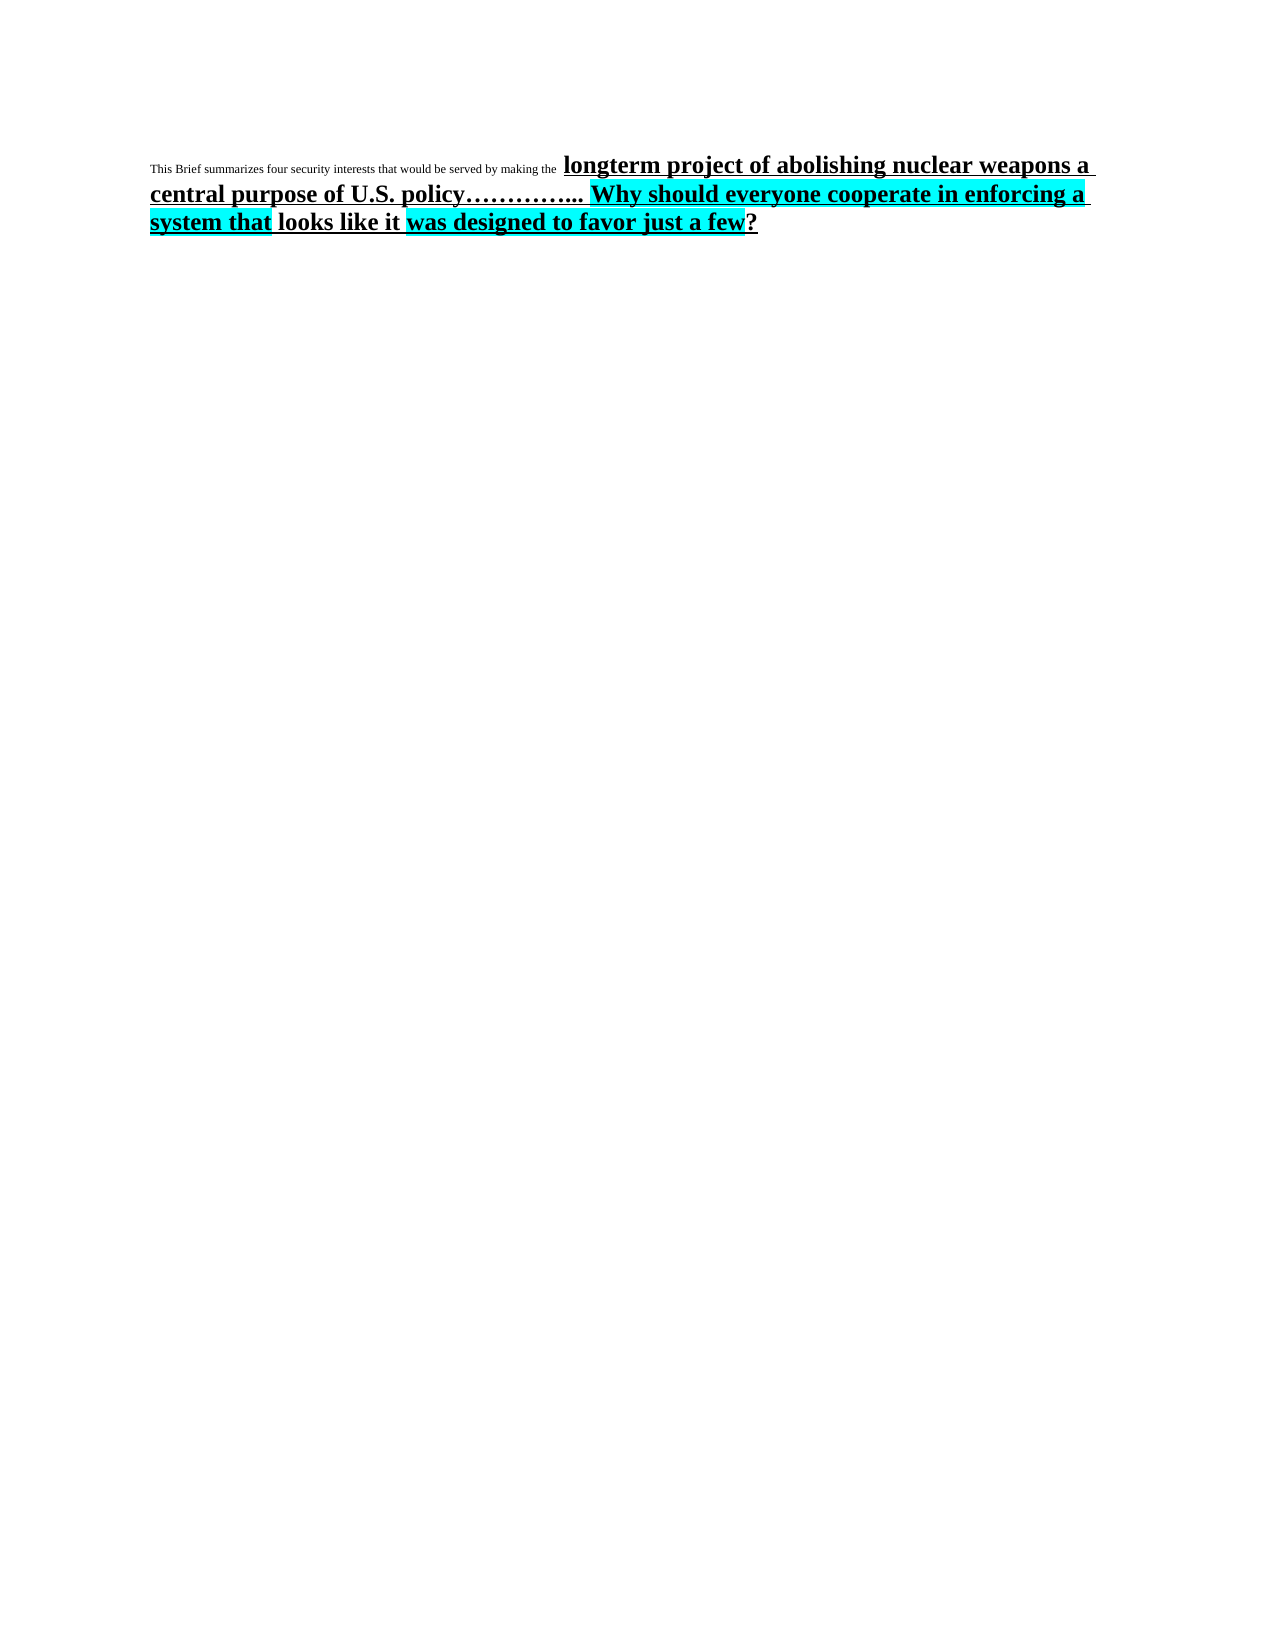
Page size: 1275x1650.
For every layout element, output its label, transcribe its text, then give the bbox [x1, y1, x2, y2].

text This Brief summarizes four security interests that would be served by making the longterm project of abolishing nuclear weapons a central purpose of U.S. policy…………... Why should everyone cooperate in enforcing a system that looks like it was designed to favor just a few? [150, 150, 1125, 236]
